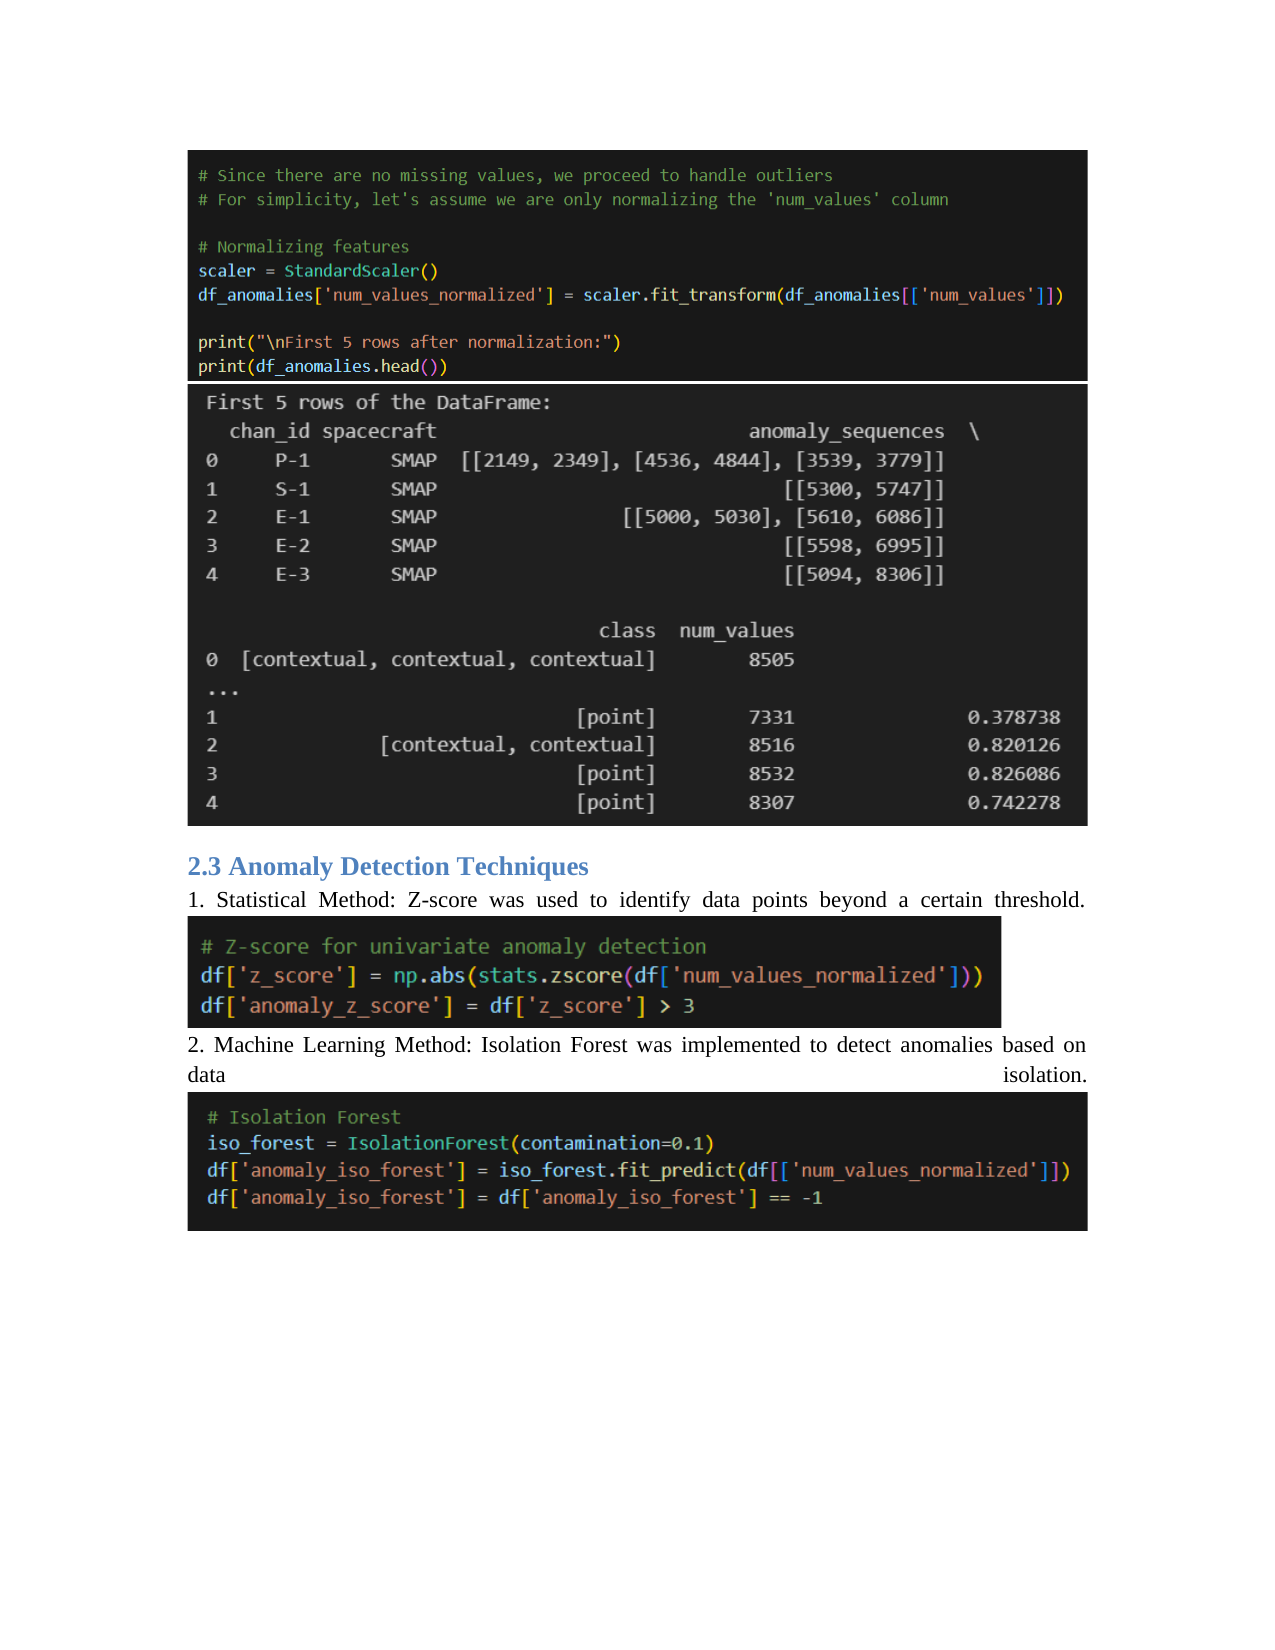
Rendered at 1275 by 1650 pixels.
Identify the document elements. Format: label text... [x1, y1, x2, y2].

subtitle 2.3 Anomaly Detection Techniques [187, 850, 1087, 881]
picture [187, 150, 1088, 381]
picture [187, 1092, 1088, 1231]
picture [187, 916, 1002, 1028]
picture [187, 384, 1088, 826]
